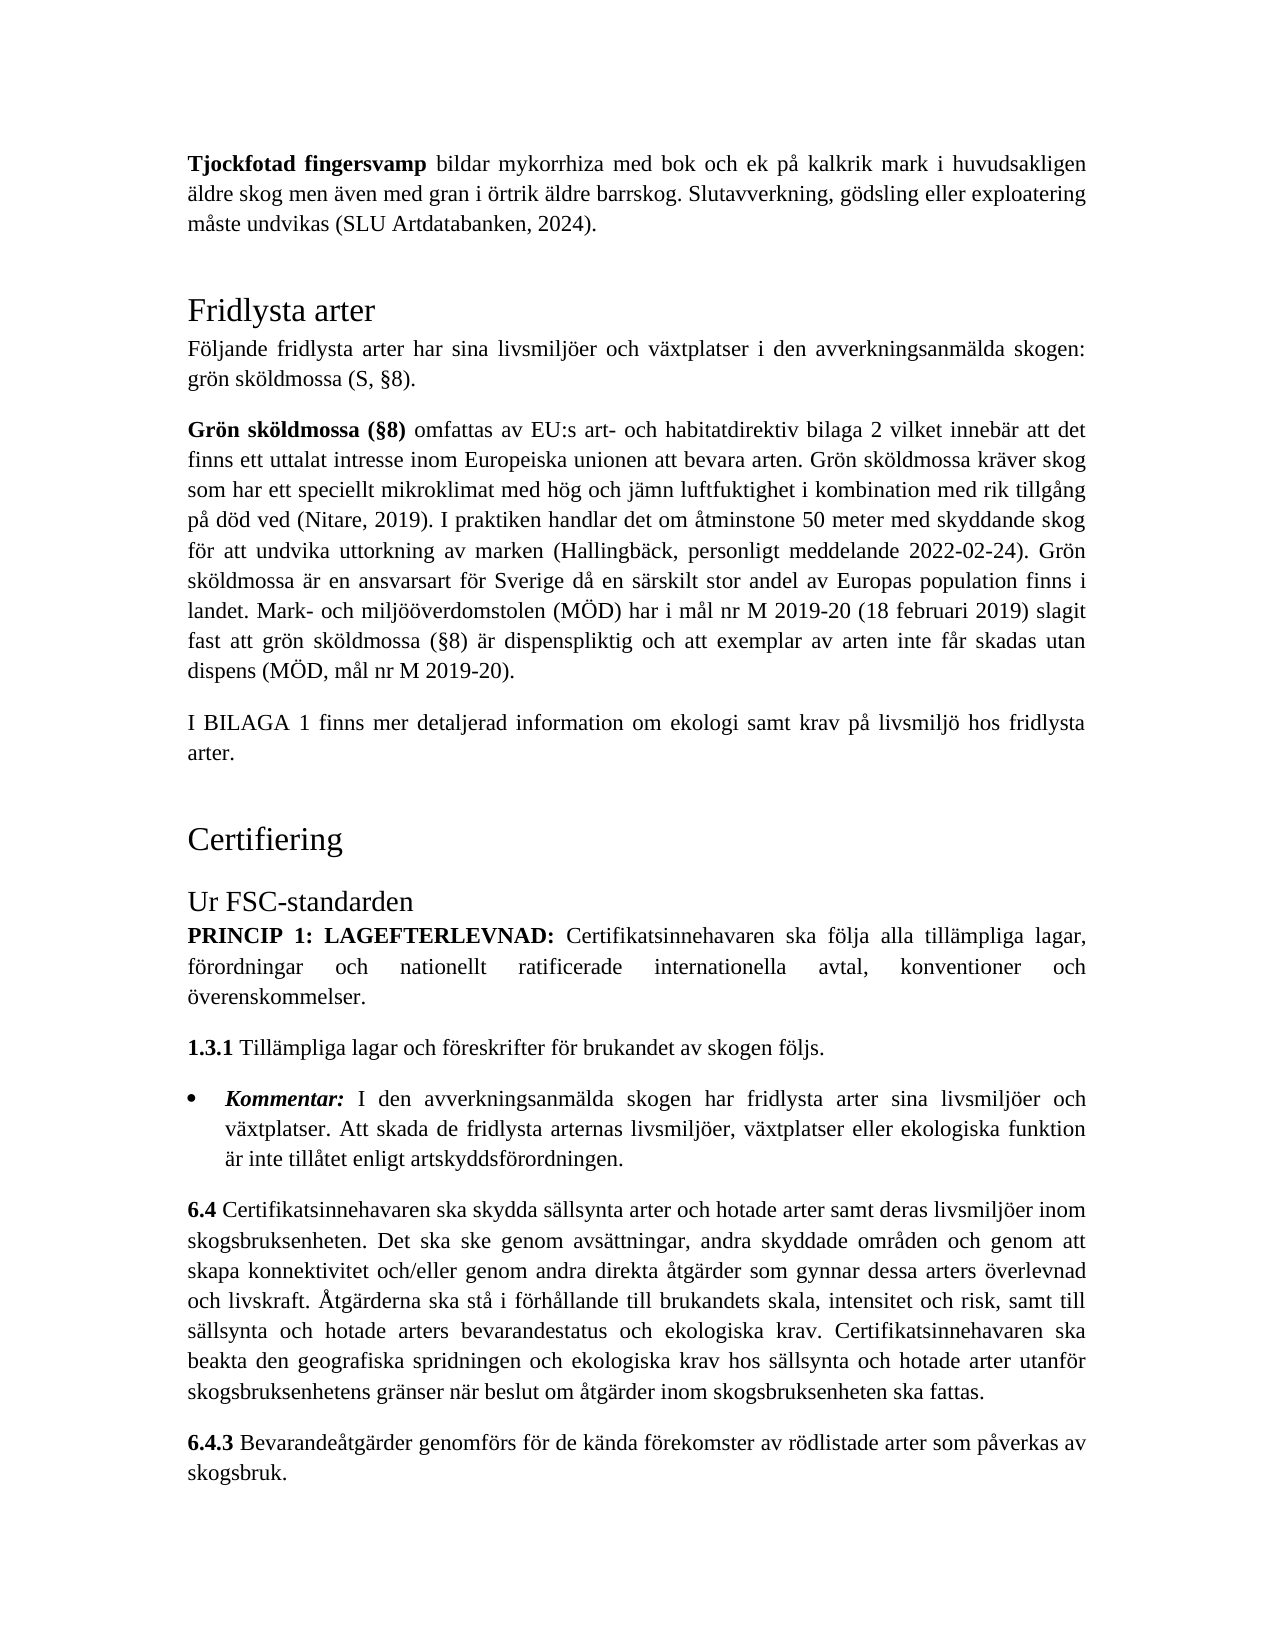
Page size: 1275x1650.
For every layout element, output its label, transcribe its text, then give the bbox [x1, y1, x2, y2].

subtitle Certifiering [187, 819, 1087, 857]
subtitle Ur FSC-standarden [187, 884, 1087, 917]
text I BILAGA 1 finns mer detaljerad information om ekologi samt krav på livsmiljö hos fridlysta arter. [187, 709, 1087, 765]
text Följande fridlysta arter har sina livsmiljöer och växtplatser i den avverkningsanmälda skogen: grön sköldmossa (S, §8). [187, 335, 1087, 391]
text Grön sköldmossa (§8) omfattas av EU:s art- och habitatdirektiv bilaga 2 vilket innebär att det finns ett uttalat intresse inom Europeiska unionen att bevara arten. Grön sköldmossa kräver skog som har ett speciellt mikroklimat med hög och jämn luftfuktighet i kombination med rik tillgång på död ved (Nitare, 2019). I praktiken handlar det om åtminstone 50 meter med skyddande skog för att undvika uttorkning av marken (Hallingbäck, personligt meddelande 2022-02-24). Grön sköldmossa är en ansvarsart för Sverige då en särskilt stor andel av Europas population finns i landet. Mark- och miljööverdomstolen (MÖD) har i mål nr M 2019-20 (18 februari 2019) slagit fast att grön sköldmossa (§8) är dispenspliktig och att exemplar av arten inte får skadas utan dispens (MÖD, mål nr M 2019-20). [187, 416, 1087, 684]
list Kommentar: I den avverkningsanmälda skogen har fridlysta arter sina livsmiljöer och växtplatser. Att skada de fridlysta arternas livsmiljöer, växtplatser eller ekologiska funktion är inte tillåtet enligt artskyddsförordningen. [187, 1085, 1087, 1172]
text 6.4.3 Bevarandeåtgärder genomförs för de kända förekomster av rödlistade arter som påverkas av skogsbruk. [187, 1429, 1087, 1485]
text 6.4 Certifikatsinnehavaren ska skydda sällsynta arter och hotade arter samt deras livsmiljöer inom skogsbruksenheten. Det ska ske genom avsättningar, andra skyddade områden och genom att skapa konnektivitet och/eller genom andra direkta åtgärder som gynnar dessa arters överlevnad och livskraft. Åtgärderna ska stå i förhållande till brukandets skala, intensitet och risk, samt till sällsynta och hotade arters bevarandestatus och ekologiska krav. Certifikatsinnehavaren ska beakta den geografiska spridningen och ekologiska krav hos sällsynta och hotade arter utanför skogsbruksenhetens gränser när beslut om åtgärder inom skogsbruksenheten ska fattas. [187, 1196, 1087, 1404]
text Tjockfotad fingersvamp bildar mykorrhiza med bok och ek på kalkrik mark i huvudsakligen äldre skog men även med gran i örtrik äldre barrskog. Slutavverkning, gödsling eller exploatering måste undvikas (SLU Artdatabanken, 2024). [187, 150, 1087, 237]
text PRINCIP 1: LAGEFTERLEVNAD: Certifikatsinnehavaren ska följa alla tillämpliga lagar, förordningar och nationellt ratificerade internationella avtal, konventioner och överenskommelser. [187, 922, 1087, 1009]
subtitle Fridlysta arter [187, 291, 1087, 329]
text 1.3.1 Tillämpliga lagar och föreskrifter för brukandet av skogen följs. [187, 1034, 1087, 1060]
